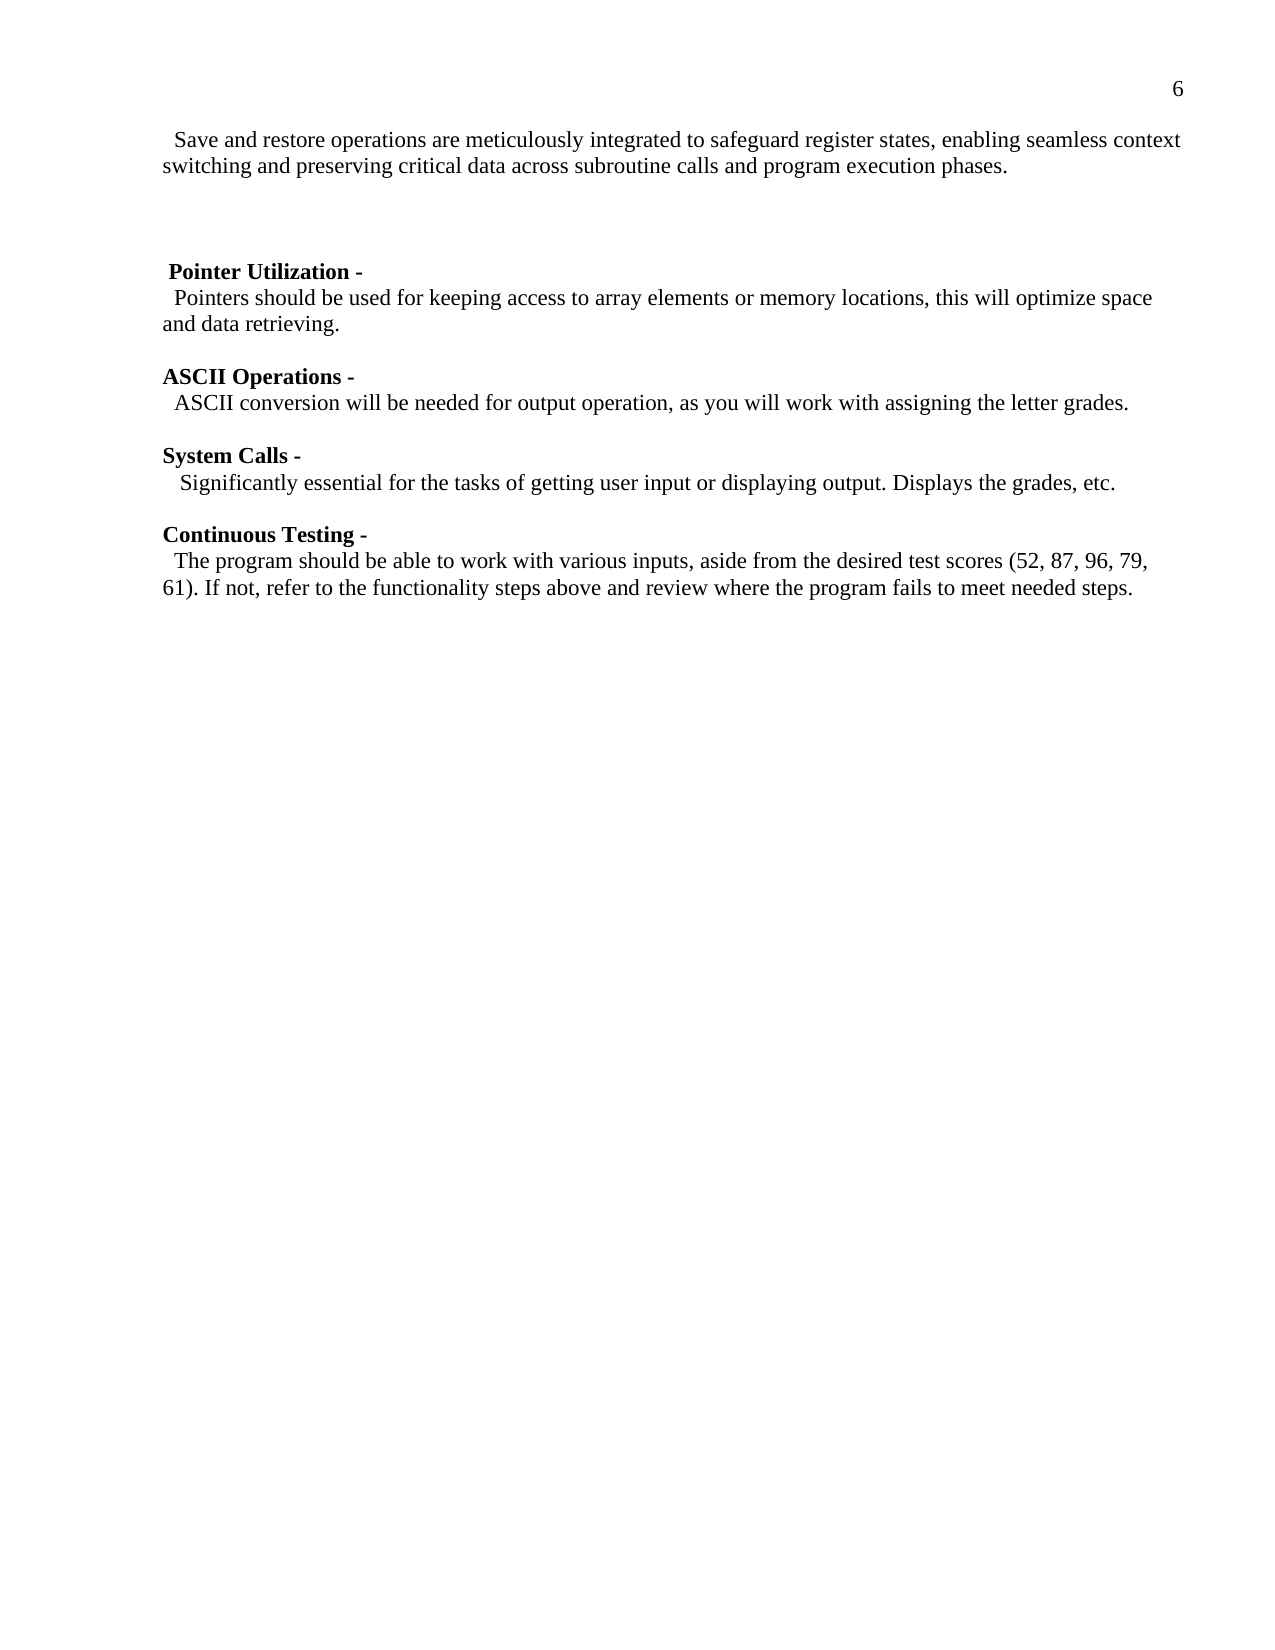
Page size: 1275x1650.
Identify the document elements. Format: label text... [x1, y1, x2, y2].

text Pointer Utilization - [162, 258, 1183, 284]
text Significantly essential for the tasks of getting user input or displaying output. Displays the grades, etc. [162, 468, 1183, 495]
text Continuous Testing - [162, 521, 1183, 548]
text The program should be able to work with various inputs, aside from the desired test scores (52, 87, 96, 79, 61). If not, refer to the functionality steps above and review where the program fails to meet needed steps. [162, 548, 1183, 600]
text ASCII Operations - [162, 363, 1183, 389]
text Save and restore operations are meticulously integrated to safeguard register states, enabling seamless context switching and preserving critical data across subroutine calls and program execution phases. [162, 126, 1183, 179]
text System Calls - [162, 442, 1183, 468]
text ASCII conversion will be needed for output operation, as you will work with assigning the letter grades. [162, 389, 1183, 416]
text Pointers should be used for keeping access to array elements or memory locations, this will optimize space and data retrieving. [162, 284, 1183, 337]
